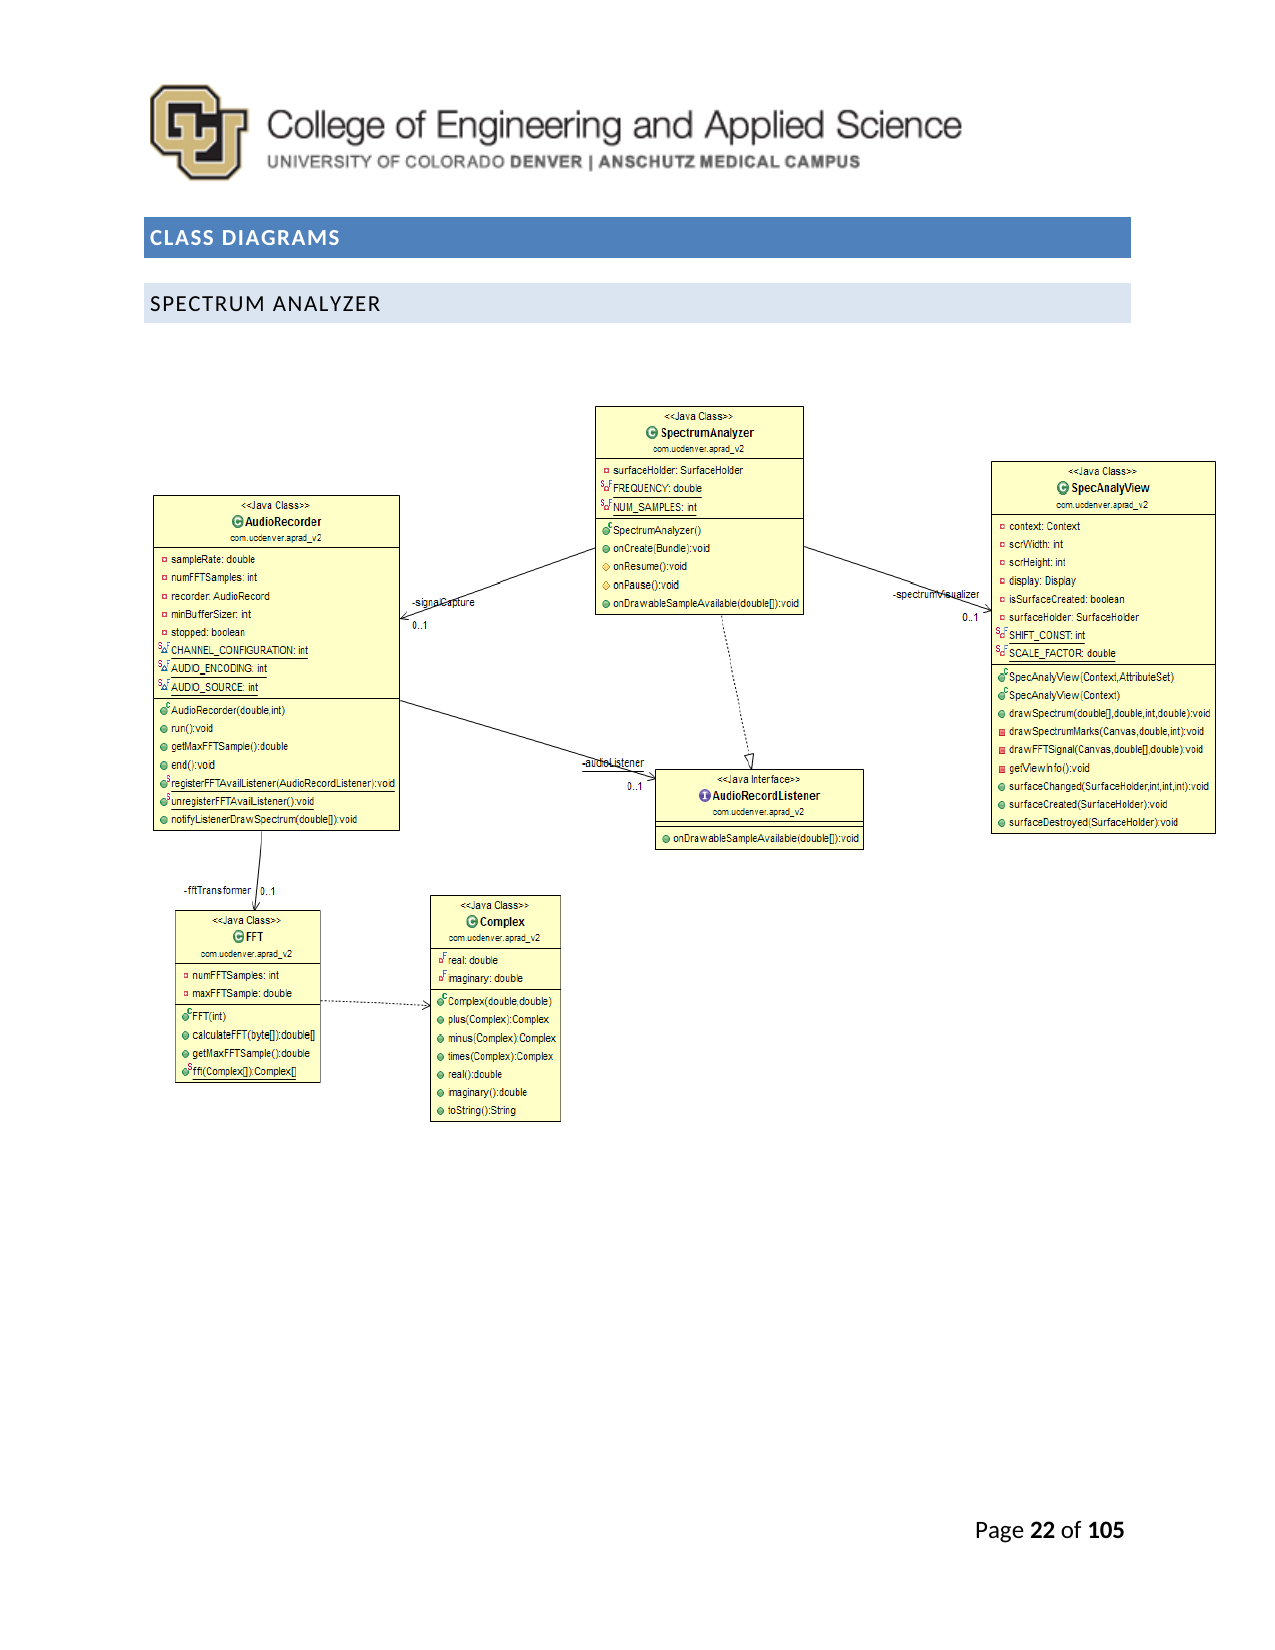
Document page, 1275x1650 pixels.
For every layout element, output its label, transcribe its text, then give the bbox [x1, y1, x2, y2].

subtitle Spectrum Analyzer [150, 289, 1125, 317]
picture [150, 75, 1032, 197]
subtitle Class Diagrams [150, 224, 1125, 251]
picture [150, 404, 1218, 1126]
